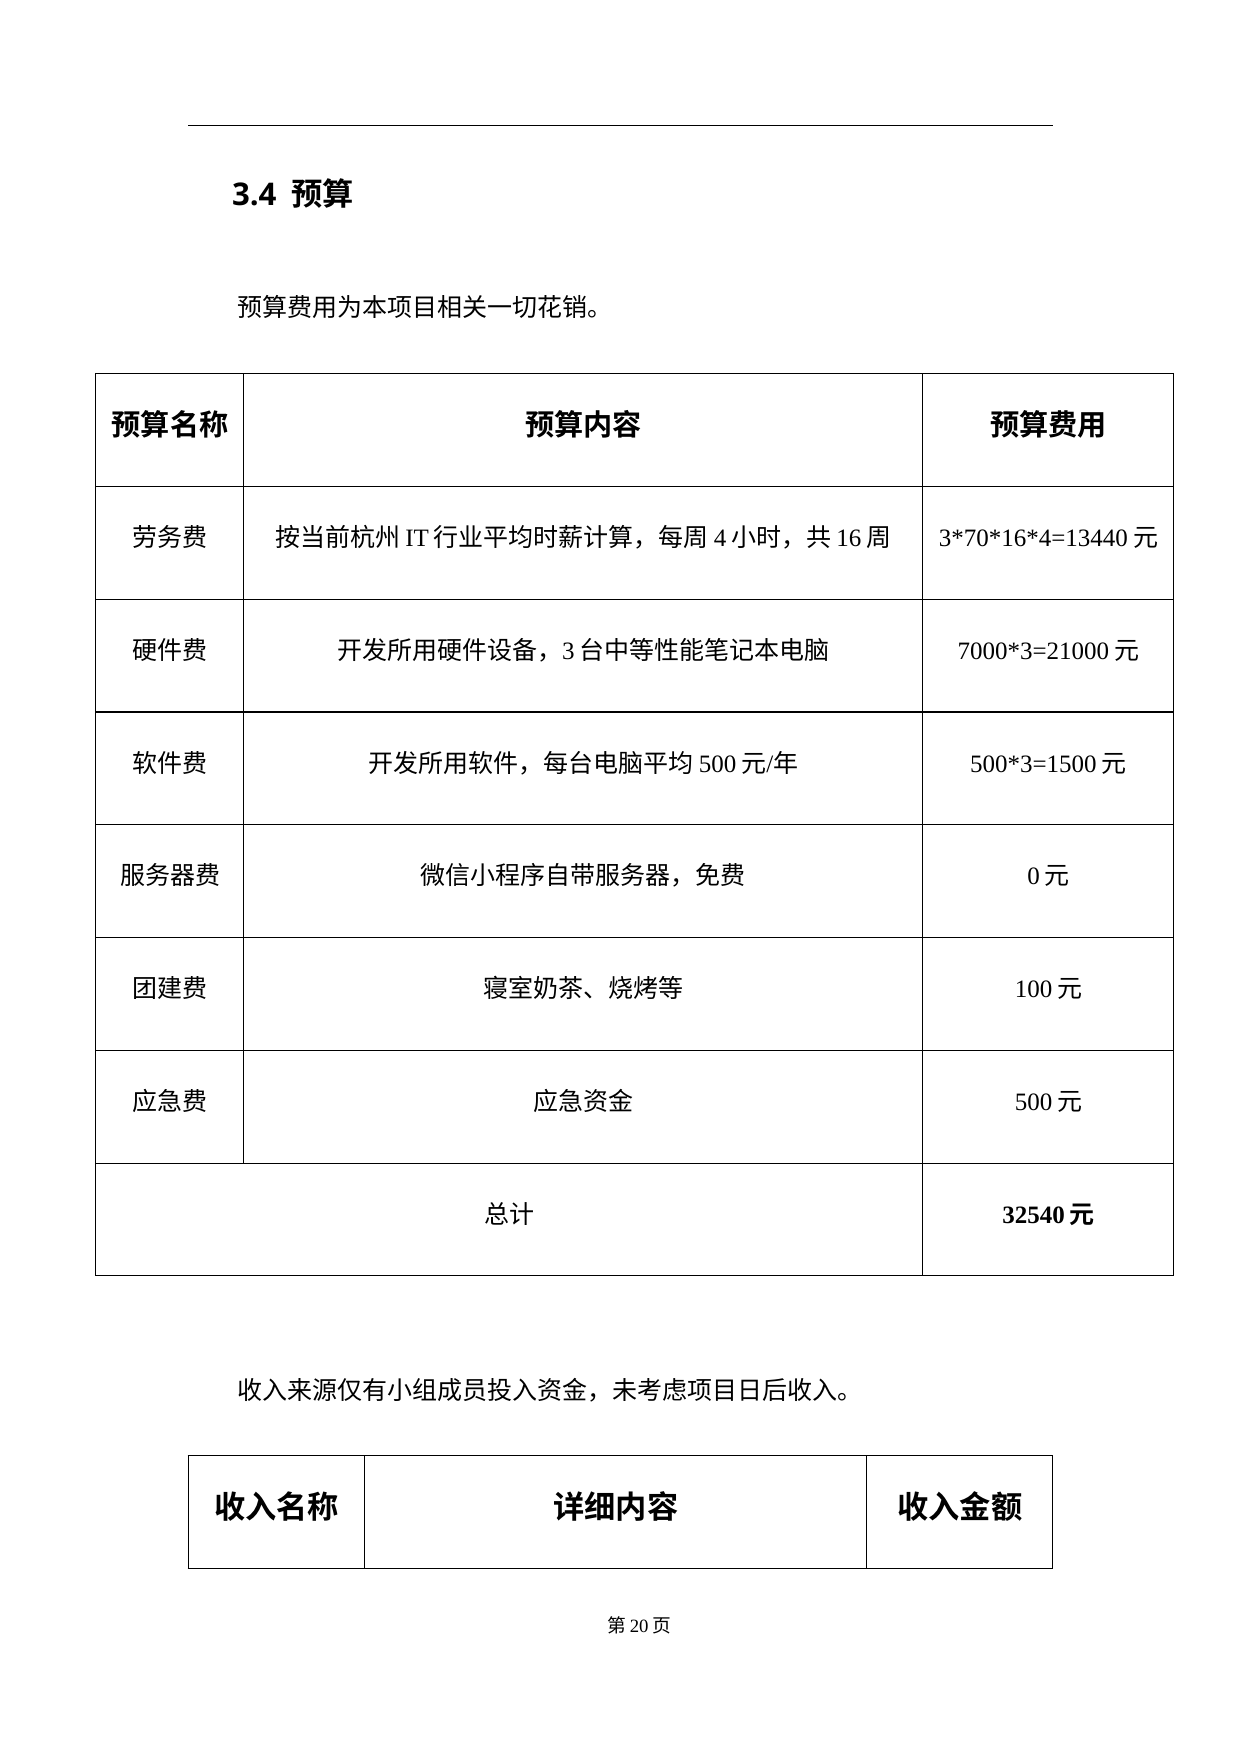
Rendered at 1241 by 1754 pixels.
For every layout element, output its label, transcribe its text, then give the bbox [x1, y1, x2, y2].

table_cell 软件费 [96, 713, 243, 824]
table_cell 开发所用硬件设备，3台中等性能笔记本电脑 [244, 600, 922, 711]
table_cell 500*3=1500元 [923, 713, 1173, 824]
table_cell 3*70*16*4=13440元 [923, 487, 1173, 598]
table_cell 劳务费 [96, 487, 243, 598]
table_cell 100元 [923, 938, 1173, 1050]
table_cell 应急资金 [244, 1051, 922, 1163]
table_header 详细内容 [365, 1456, 866, 1568]
table_header 预算名称 [96, 374, 243, 486]
table_cell 寝室奶茶、烧烤等 [244, 938, 922, 1050]
table_cell 服务器费 [96, 825, 243, 937]
table_cell 按当前杭州IT行业平均时薪计算，每周4小时，共16周 [244, 487, 922, 598]
table_cell 32540元 [923, 1164, 1173, 1275]
table_header 预算内容 [244, 374, 922, 486]
table_header 收入名称 [189, 1456, 364, 1568]
table_cell 7000*3=21000元 [923, 600, 1173, 711]
table_cell 微信小程序自带服务器，免费 [244, 825, 922, 937]
table_cell 500元 [923, 1051, 1173, 1163]
table_cell 团建费 [96, 938, 243, 1050]
table_cell 硬件费 [96, 600, 243, 711]
table_header 预算费用 [923, 374, 1173, 486]
subtitle 预算 [232, 159, 1053, 224]
table_cell 应急费 [96, 1051, 243, 1163]
text 预算费用为本项目相关一切花销。 [187, 273, 1053, 338]
table_cell 总计 [96, 1164, 922, 1275]
text 收入来源仅有小组成员投入资金，未考虑项目日后收入。 [187, 1356, 1053, 1421]
table_cell 开发所用软件，每台电脑平均500元/年 [244, 713, 922, 824]
table_cell 0元 [923, 825, 1173, 937]
table_header 收入金额 [867, 1456, 1052, 1568]
